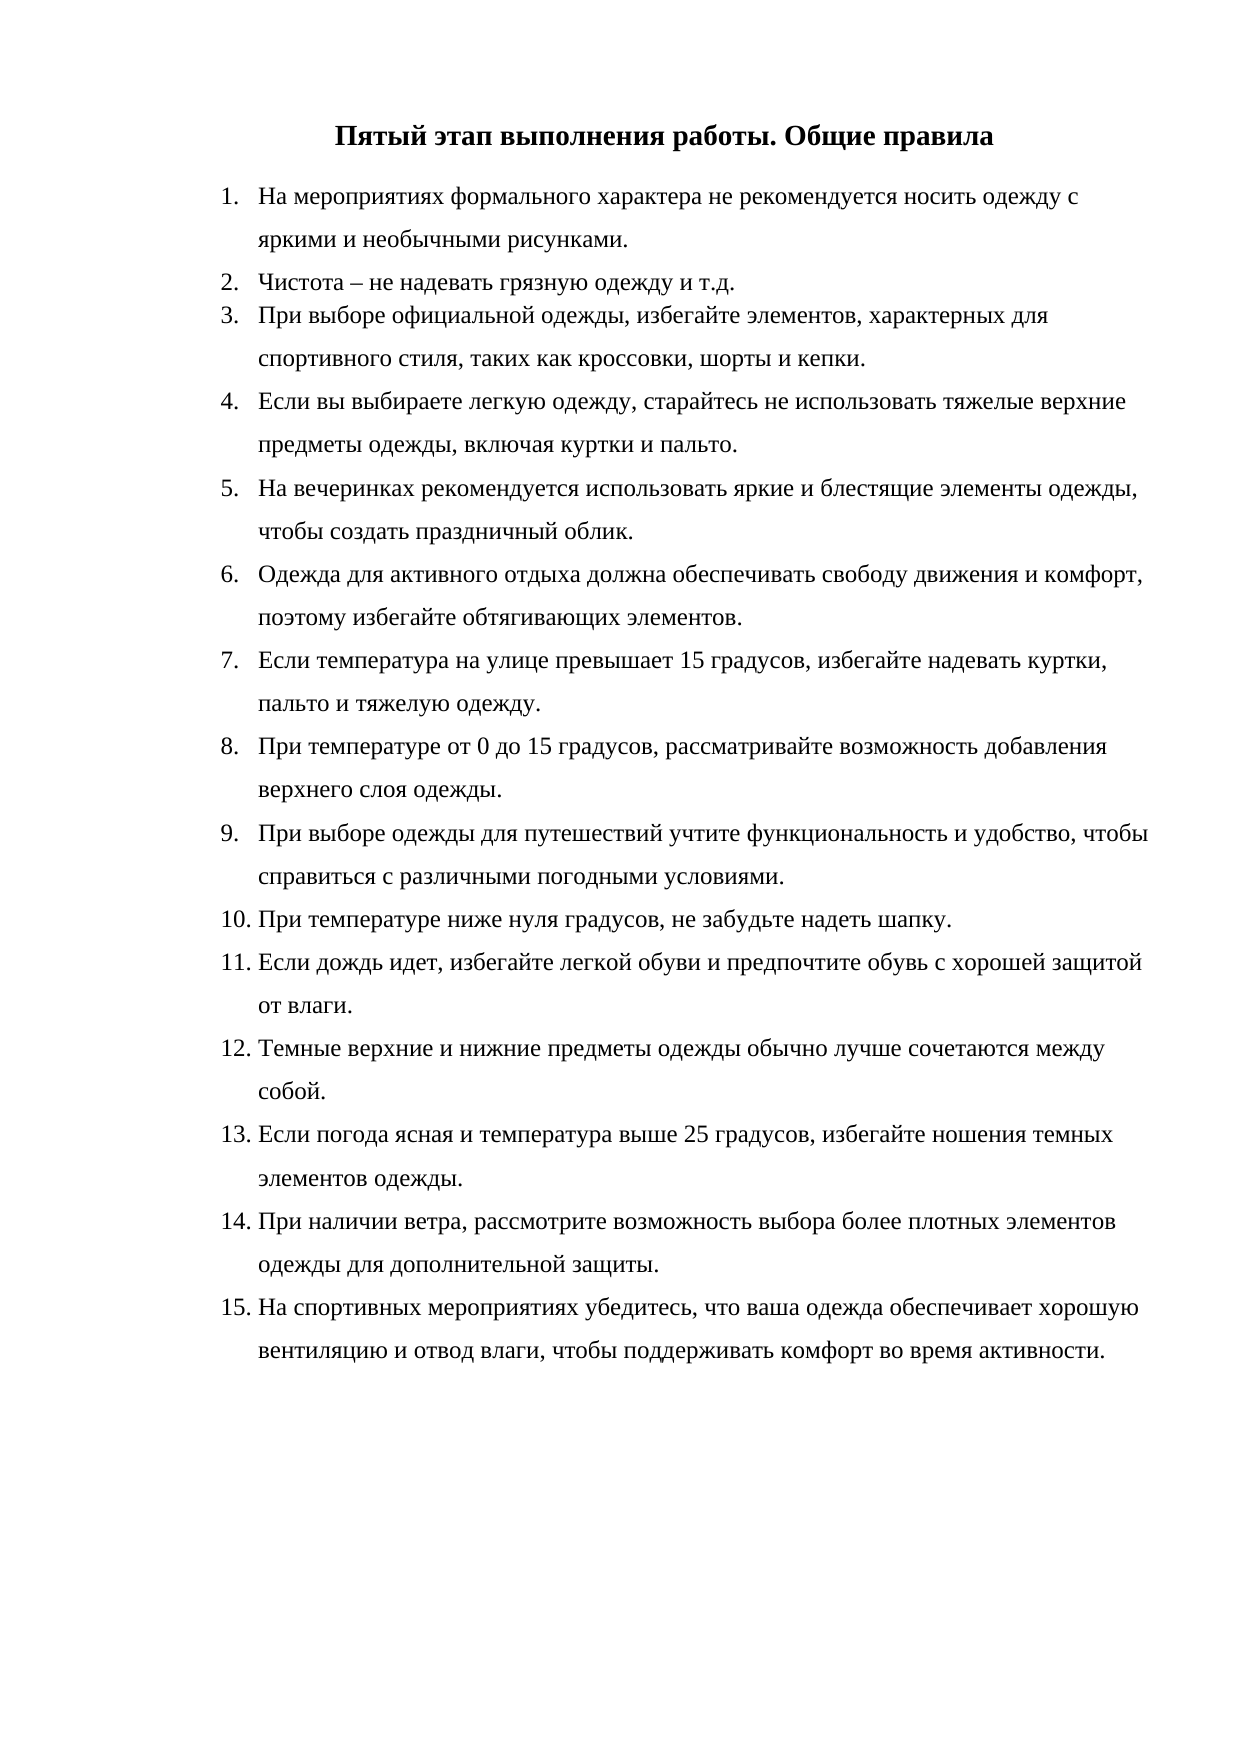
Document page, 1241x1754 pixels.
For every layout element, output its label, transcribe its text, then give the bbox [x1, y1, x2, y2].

list При выборе одежды для путешествий учтите функциональность и удобство, чтобы справиться с различными погодными условиями. [220, 818, 1152, 889]
list Чистота – не надевать грязную одежду и т.д. [220, 267, 1152, 296]
list Если погода ясная и температура выше 25 градусов, избегайте ношения темных элементов одежды. [220, 1119, 1152, 1191]
list На вечеринках рекомендуется использовать яркие и блестящие элементы одежды, чтобы создать праздничный облик. [220, 473, 1152, 544]
list Если вы выбираете легкую одежду, старайтесь не использовать тяжелые верхние предметы одежды, включая куртки и пальто. [220, 386, 1152, 458]
list При наличии ветра, рассмотрите возможность выбора более плотных элементов одежды для дополнительной защиты. [220, 1206, 1152, 1278]
list При выборе официальной одежды, избегайте элементов, характерных для спортивного стиля, таких как кроссовки, шорты и кепки. [220, 300, 1152, 372]
list При температуре от 0 до 15 градусов, рассматривайте возможность добавления верхнего слоя одежды. [220, 731, 1152, 803]
list На мероприятиях формального характера не рекомендуется носить одежду с яркими и необычными рисунками. [220, 181, 1152, 253]
list Если дождь идет, избегайте легкой обуви и предпочтите обувь с хорошей защитой от влаги. [220, 947, 1152, 1019]
list Если температура на улице превышает 15 градусов, избегайте надевать куртки, пальто и тяжелую одежду. [220, 645, 1152, 717]
list Темные верхние и нижние предметы одежды обычно лучше сочетаются между собой. [220, 1033, 1152, 1105]
list На спортивных мероприятиях убедитесь, что ваша одежда обеспечивает хорошую вентиляцию и отвод влаги, чтобы поддерживать комфорт во время активности. [220, 1292, 1152, 1364]
text Пятый этап выполнения работы. Общие правила [177, 118, 1152, 152]
list При температуре ниже нуля градусов, не забудьте надеть шапку. [220, 904, 1152, 933]
list Одежда для активного отдыха должна обеспечивать свободу движения и комфорт, поэтому избегайте обтягивающих элементов. [220, 559, 1152, 631]
